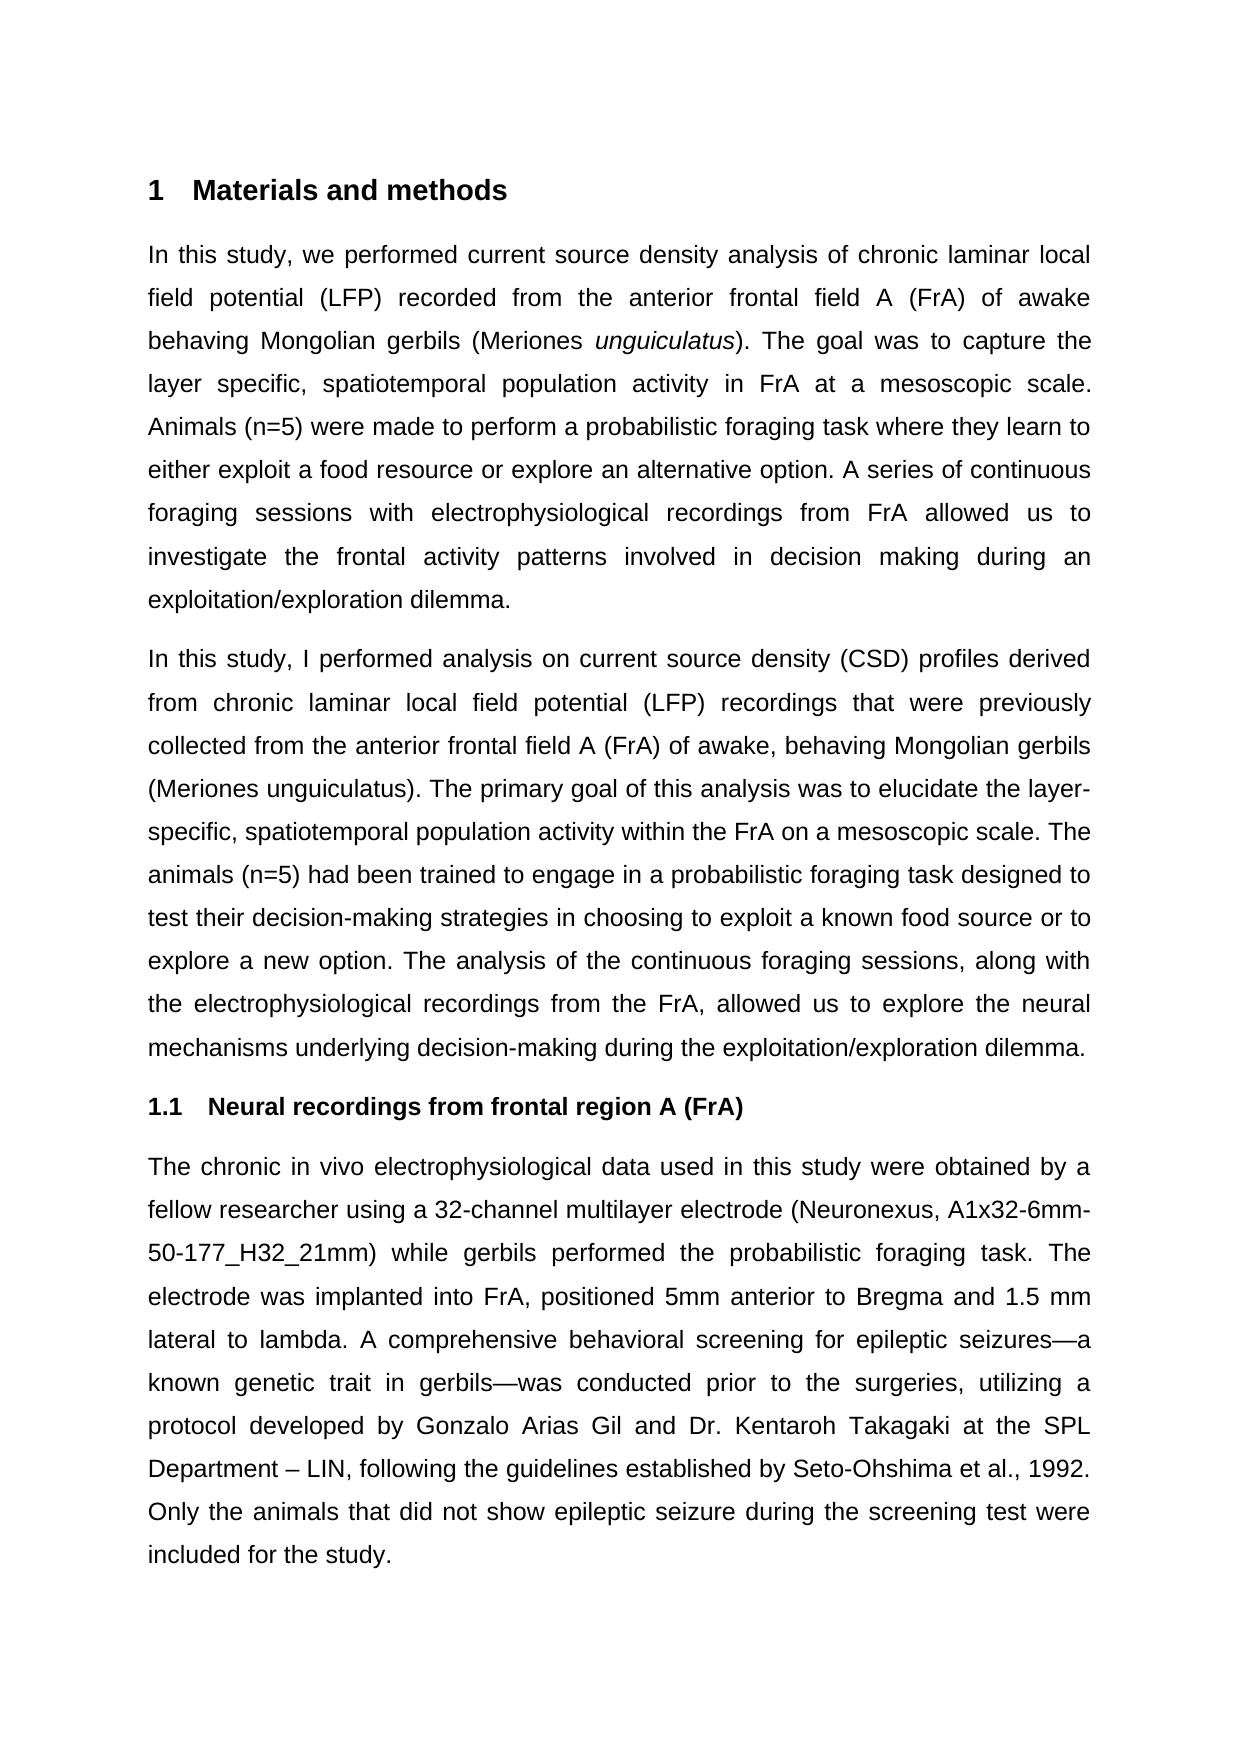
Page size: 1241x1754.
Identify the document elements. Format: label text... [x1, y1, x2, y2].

text The chronic in vivo electrophysiological data used in this study were obtained by a fellow researcher using a 32-channel multilayer electrode (Neuronexus, A1x32-6mm-50-177_H32_21mm) while gerbils performed the probabilistic foraging task. The electrode was implanted into FrA, positioned 5mm anterior to Bregma and 1.5 mm lateral to lambda. A comprehensive behavioral screening for epileptic seizures—a known genetic trait in gerbils—was conducted prior to the surgeries, utilizing a protocol developed by Gonzalo Arias Gil and Dr. Kentaroh Takagaki at the SPL Department – LIN, following the guidelines established by Seto-Ohshima et al., 1992. Only the animals that did not show epileptic seizure during the screening test were included for the study. [148, 1152, 1093, 1569]
text In this study, we performed current source density analysis of chronic laminar local field potential (LFP) recorded from the anterior frontal field A (FrA) of awake behaving Mongolian gerbils (Meriones unguiculatus). The goal was to capture the layer specific, spatiotemporal population activity in FrA at a mesoscopic scale. Animals (n=5) were made to perform a probabilistic foraging task where they learn to either exploit a food resource or explore an alternative option. A series of continuous foraging sessions with electrophysiological recordings from FrA allowed us to investigate the frontal activity patterns involved in decision making during an exploitation/exploration dilemma. [148, 239, 1093, 613]
subtitle Neural recordings from frontal region A (FrA) [148, 1092, 1093, 1121]
subtitle Materials and methods [148, 173, 1093, 206]
text In this study, I performed analysis on current source density (CSD) profiles derived from chronic laminar local field potential (LFP) recordings that were previously collected from the anterior frontal field A (FrA) of awake, behaving Mongolian gerbils (Meriones unguiculatus). The primary goal of this analysis was to elucidate the layer-specific, spatiotemporal population activity within the FrA on a mesoscopic scale. The animals (n=5) had been trained to engage in a probabilistic foraging task designed to test their decision-making strategies in choosing to exploit a known food source or to explore a new option. The analysis of the continuous foraging sessions, along with the electrophysiological recordings from the FrA, allowed us to explore the neural mechanisms underlying decision-making during the exploitation/exploration dilemma. [148, 644, 1093, 1061]
